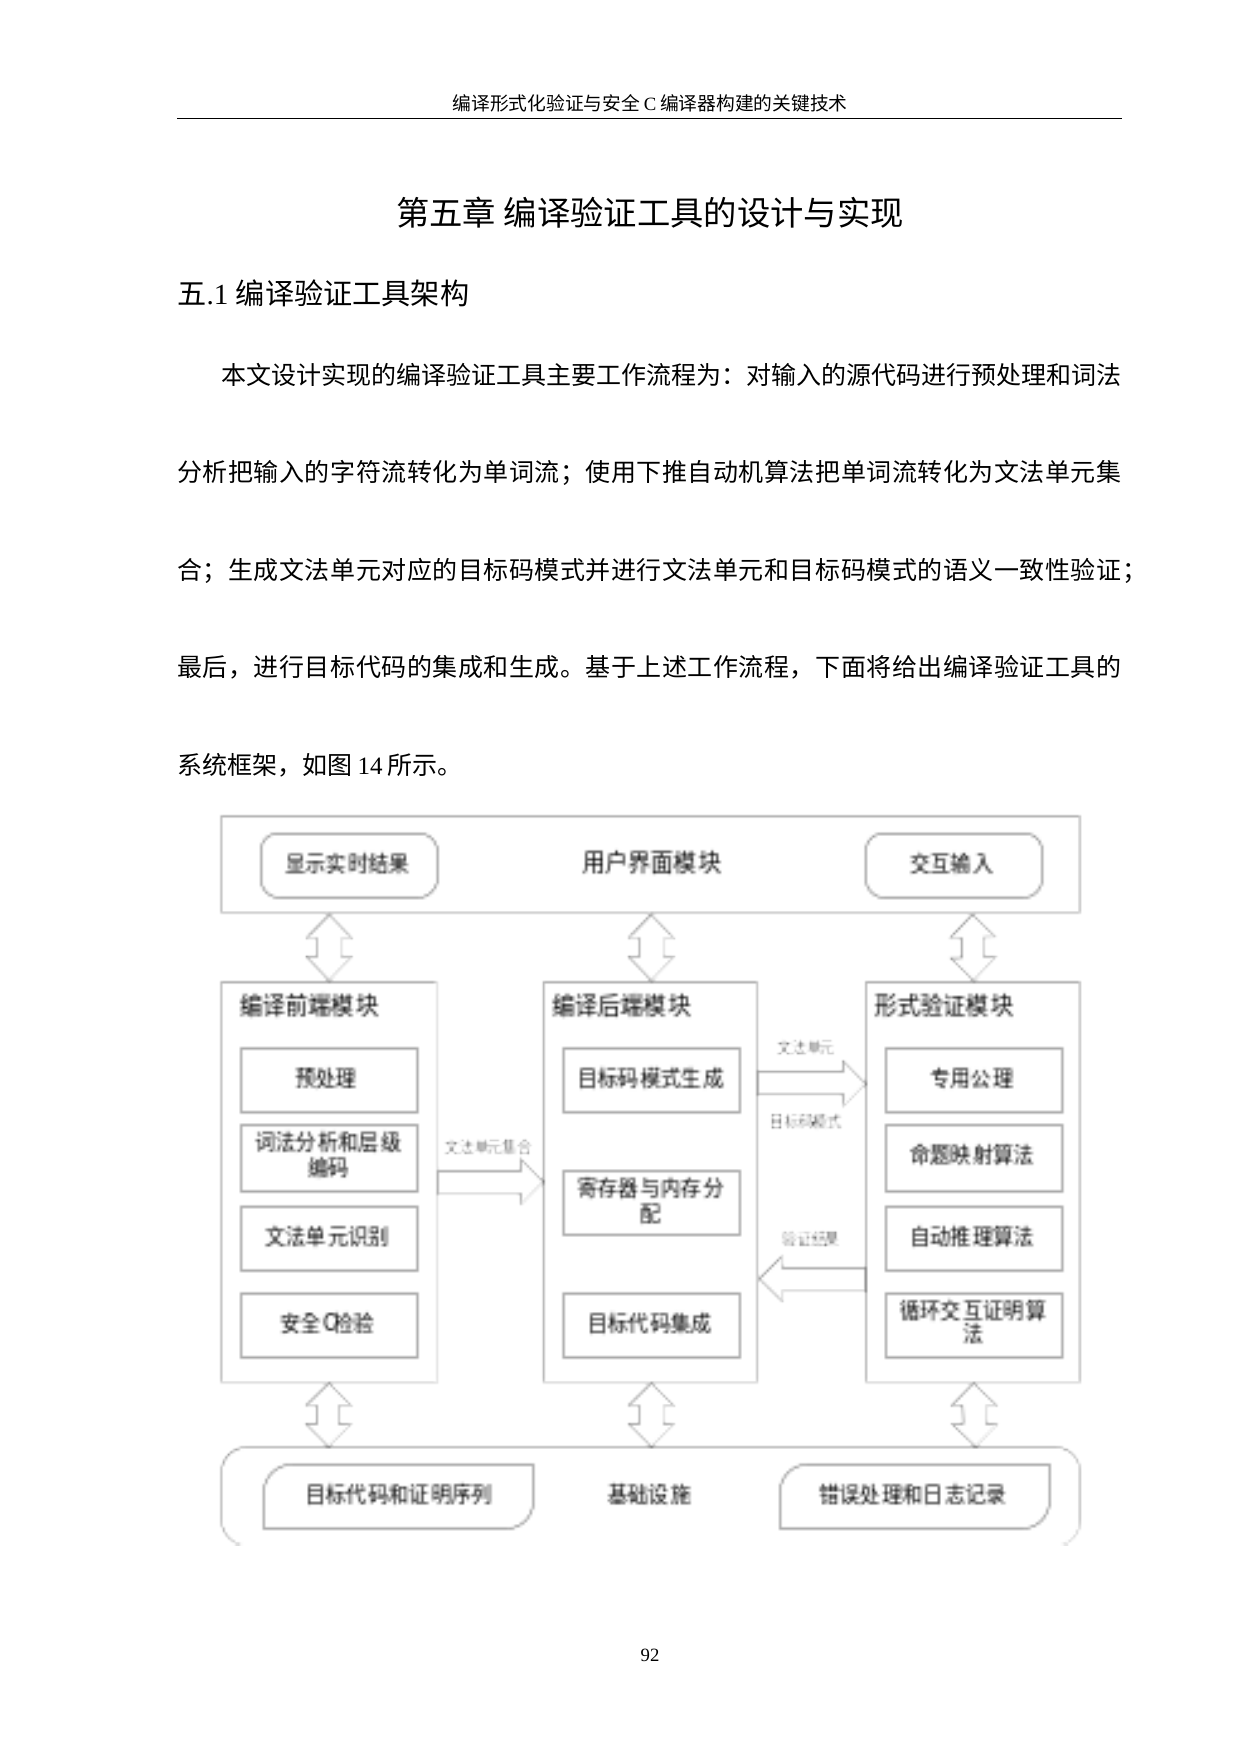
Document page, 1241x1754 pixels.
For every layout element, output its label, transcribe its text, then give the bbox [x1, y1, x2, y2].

subtitle 编译验证工具架构 [177, 259, 1122, 324]
subtitle 编译验证工具的设计与实现 [177, 178, 1122, 243]
text 本文设计实现的编译验证工具主要工作流程为：对输入的源代码进行预处理和词法分析把输入的字符流转化为单词流；使用下推自动机算法把单词流转化为文法单元集合；生成文法单元对应的目标码模式并进行文法单元和目标码模式的语义一致性验证；最后，进行目标代码的集成和生成。基于上述工作流程，下面将给出编译验证工具的系统框架，如图14所示。 [177, 341, 1122, 796]
